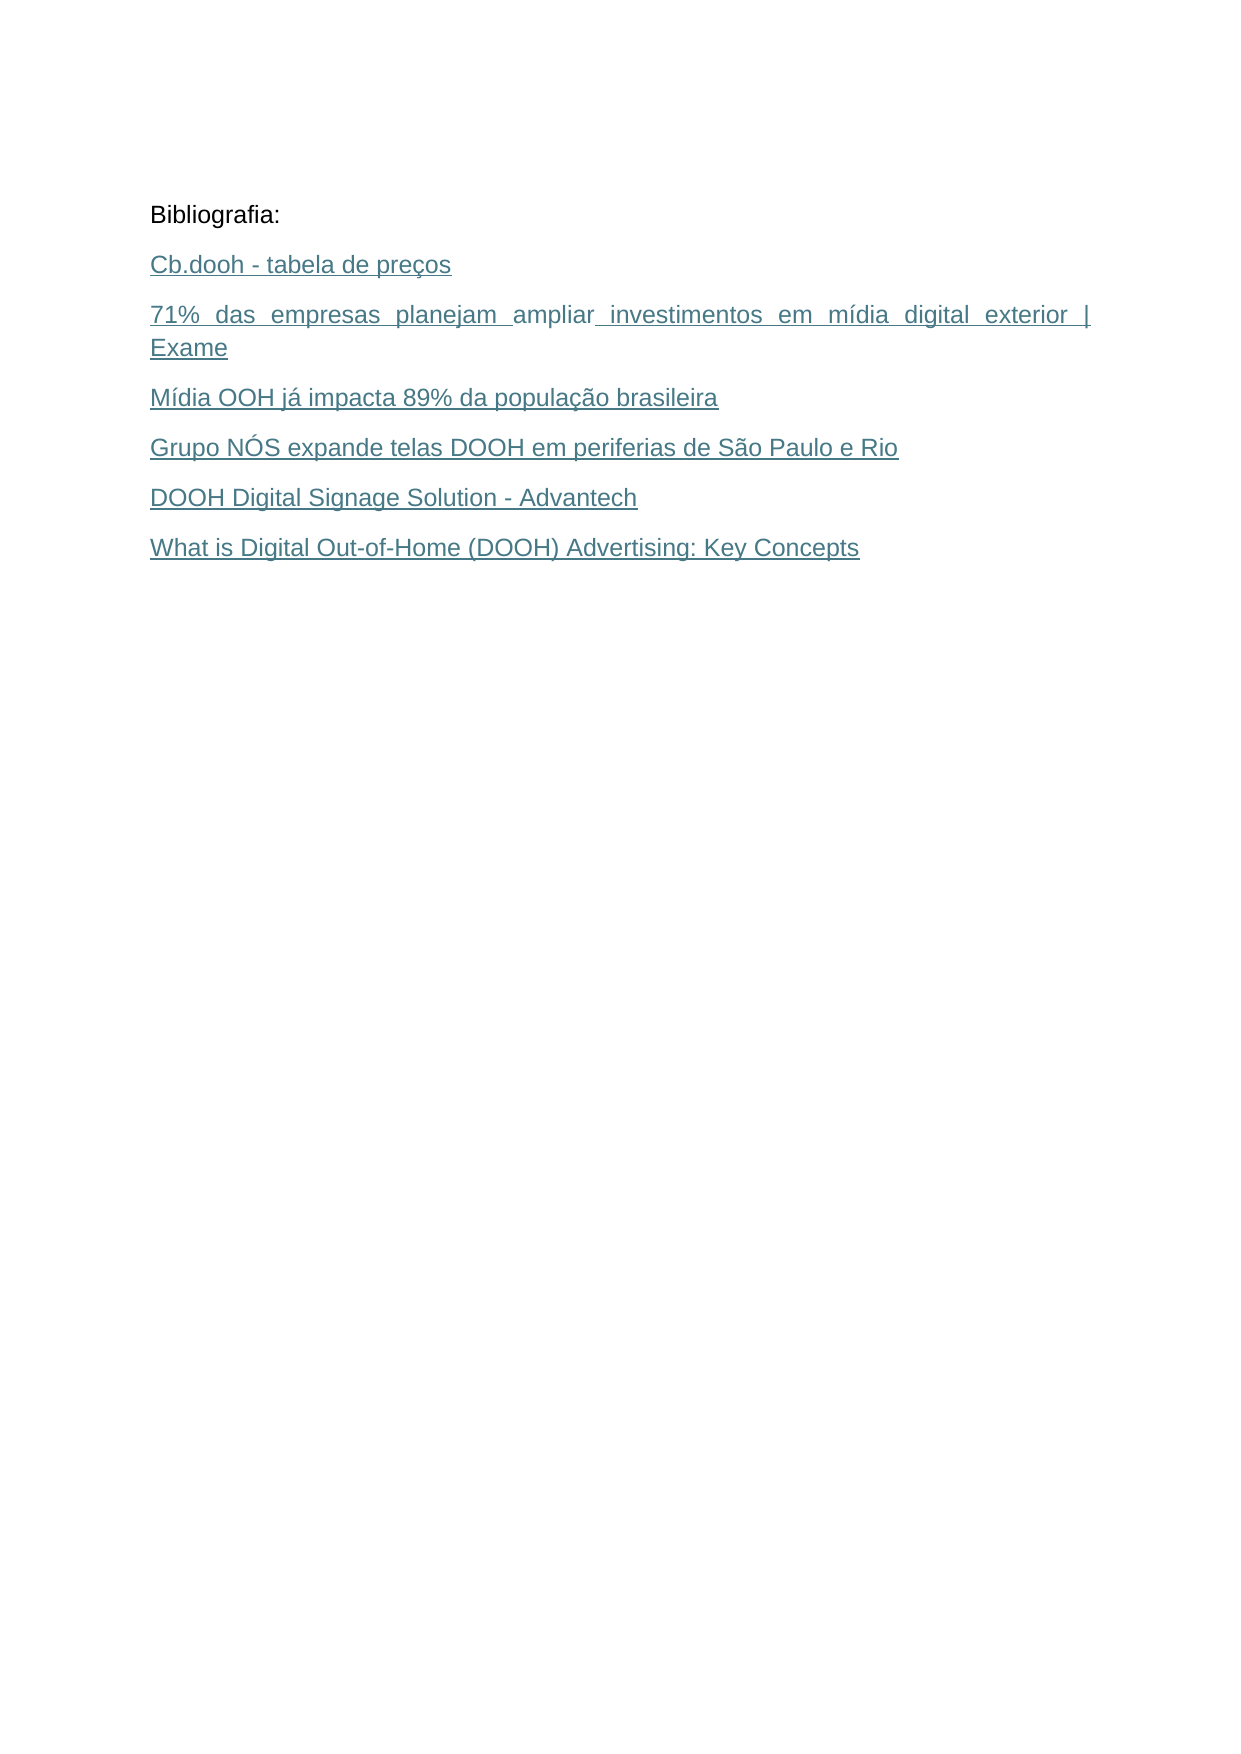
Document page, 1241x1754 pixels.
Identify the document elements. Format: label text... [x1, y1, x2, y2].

text What is Digital Out-of-Home (DOOH) Advertising: Key Concepts [150, 533, 1090, 562]
text Grupo NÓS expande telas DOOH em periferias de São Paulo e Rio [150, 433, 1090, 462]
text Bibliografia: [150, 200, 1090, 229]
text 71% das empresas planejam ampliar investimentos em mídia digital exterior | Exame [150, 300, 1090, 362]
text DOOH Digital Signage Solution - Advantech [150, 483, 1090, 512]
text Cb.dooh - tabela de preços [150, 250, 1090, 279]
text Mídia OOH já impacta 89% da população brasileira [150, 383, 1090, 412]
